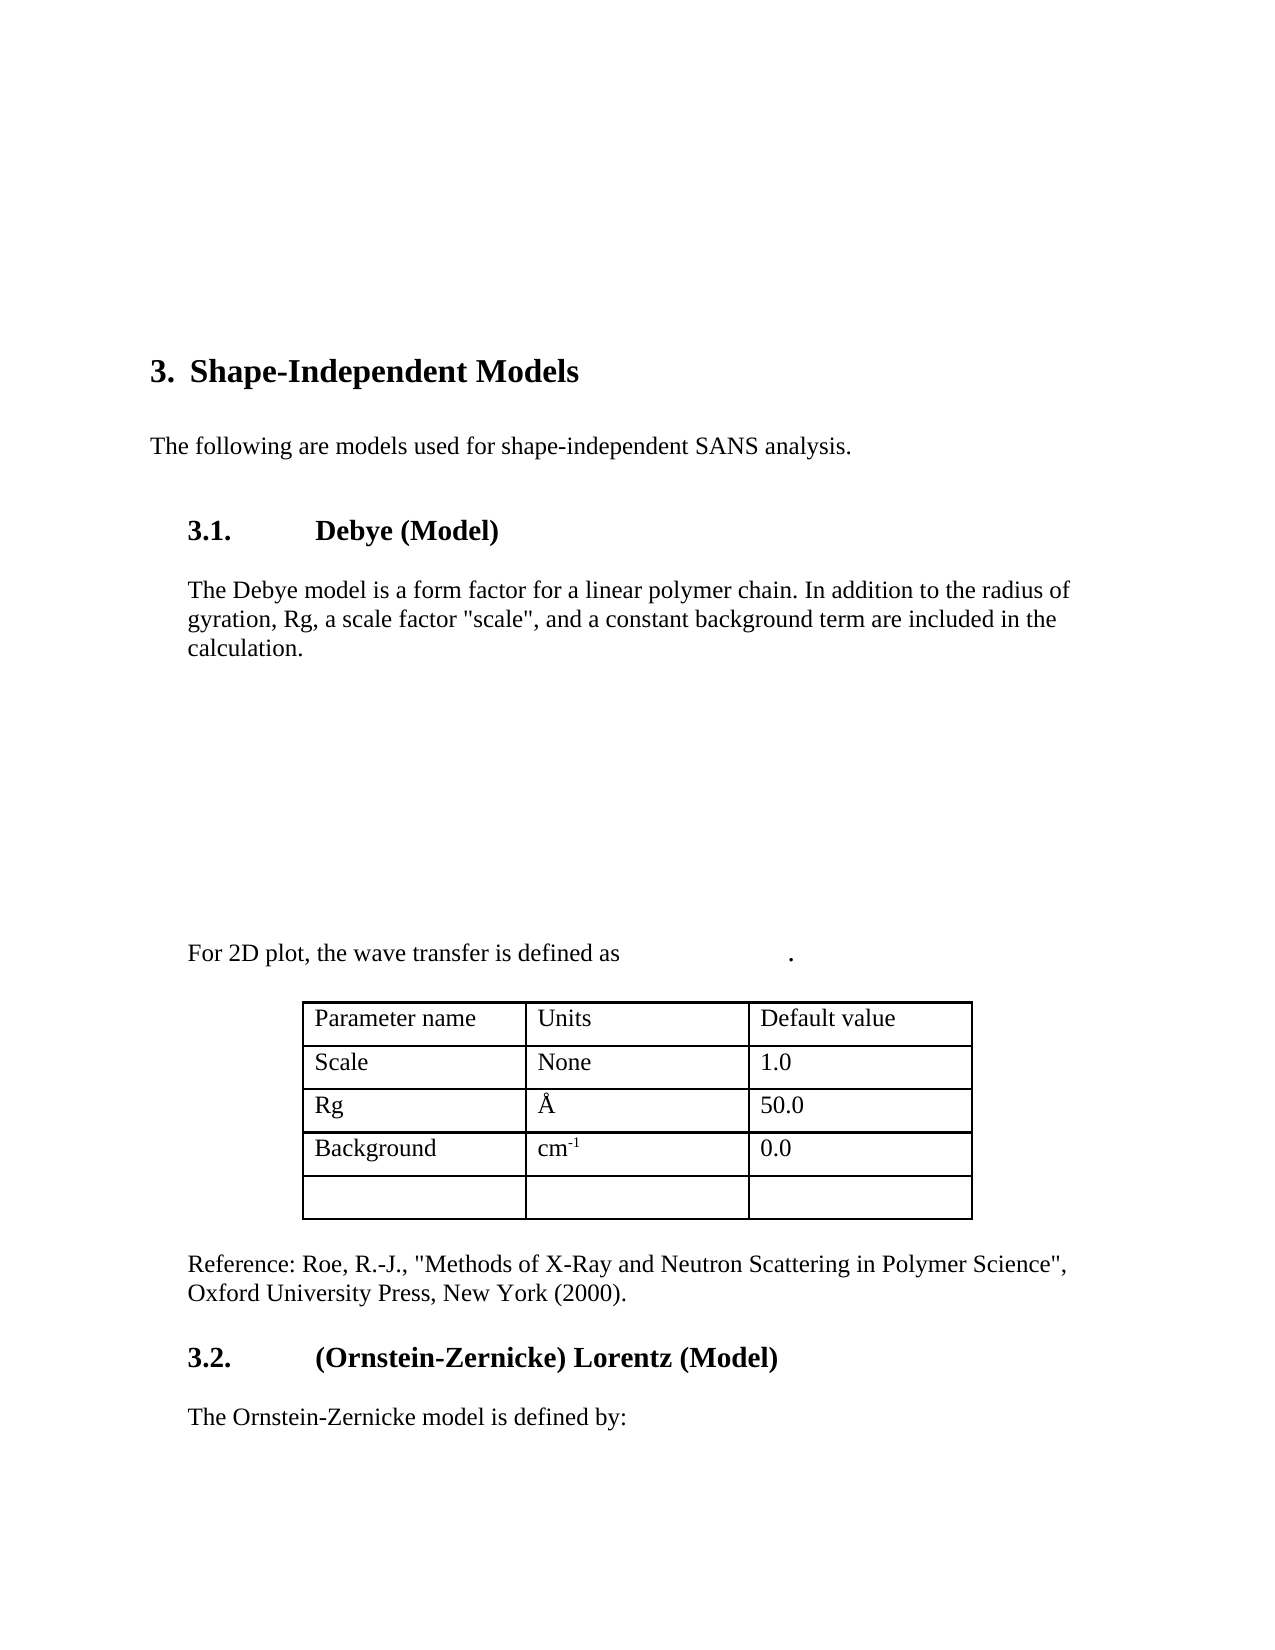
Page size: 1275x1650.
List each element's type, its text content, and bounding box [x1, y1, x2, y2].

table_cell 0.0 [750, 1134, 971, 1175]
table_cell Å [527, 1090, 748, 1131]
table_header Parameter name [304, 1004, 525, 1045]
table_header Default value [750, 1004, 971, 1045]
table_cell Scale [304, 1047, 525, 1088]
text The Ornstein-Zernicke model is defined by: [150, 1402, 1125, 1431]
table_cell cm-1 [527, 1134, 748, 1175]
table_cell Background [304, 1134, 525, 1175]
table_cell 50.0 [750, 1090, 971, 1131]
text The following are models used for shape-independent SANS analysis. [150, 431, 1125, 459]
table_cell 1.0 [750, 1047, 971, 1088]
table_cell [527, 1177, 748, 1218]
table_cell None [527, 1047, 748, 1088]
table_header Units [527, 1004, 748, 1045]
text 3.2. (Ornstein-Zernicke) Lorentz (Model) [187, 1340, 1125, 1373]
text Reference: Roe, R.-J., "Methods of X-Ray and Neutron Scattering in Polymer Science", Oxford University Press, New York (2000). [187, 1249, 1125, 1306]
table_cell Rg [304, 1090, 525, 1131]
text 3.1. Debye (Model) [187, 513, 1125, 547]
table_cell [750, 1177, 971, 1218]
text For 2D plot, the wave transfer is defined as . [187, 910, 1125, 968]
text The Debye model is a form factor for a linear polymer chain. In addition to the radius of gyration, Rg, a scale factor "scale", and a constant background term are included in the calculation. [187, 576, 1125, 662]
text 3. Shape-Independent Models [150, 351, 1125, 389]
table_cell [304, 1177, 525, 1218]
